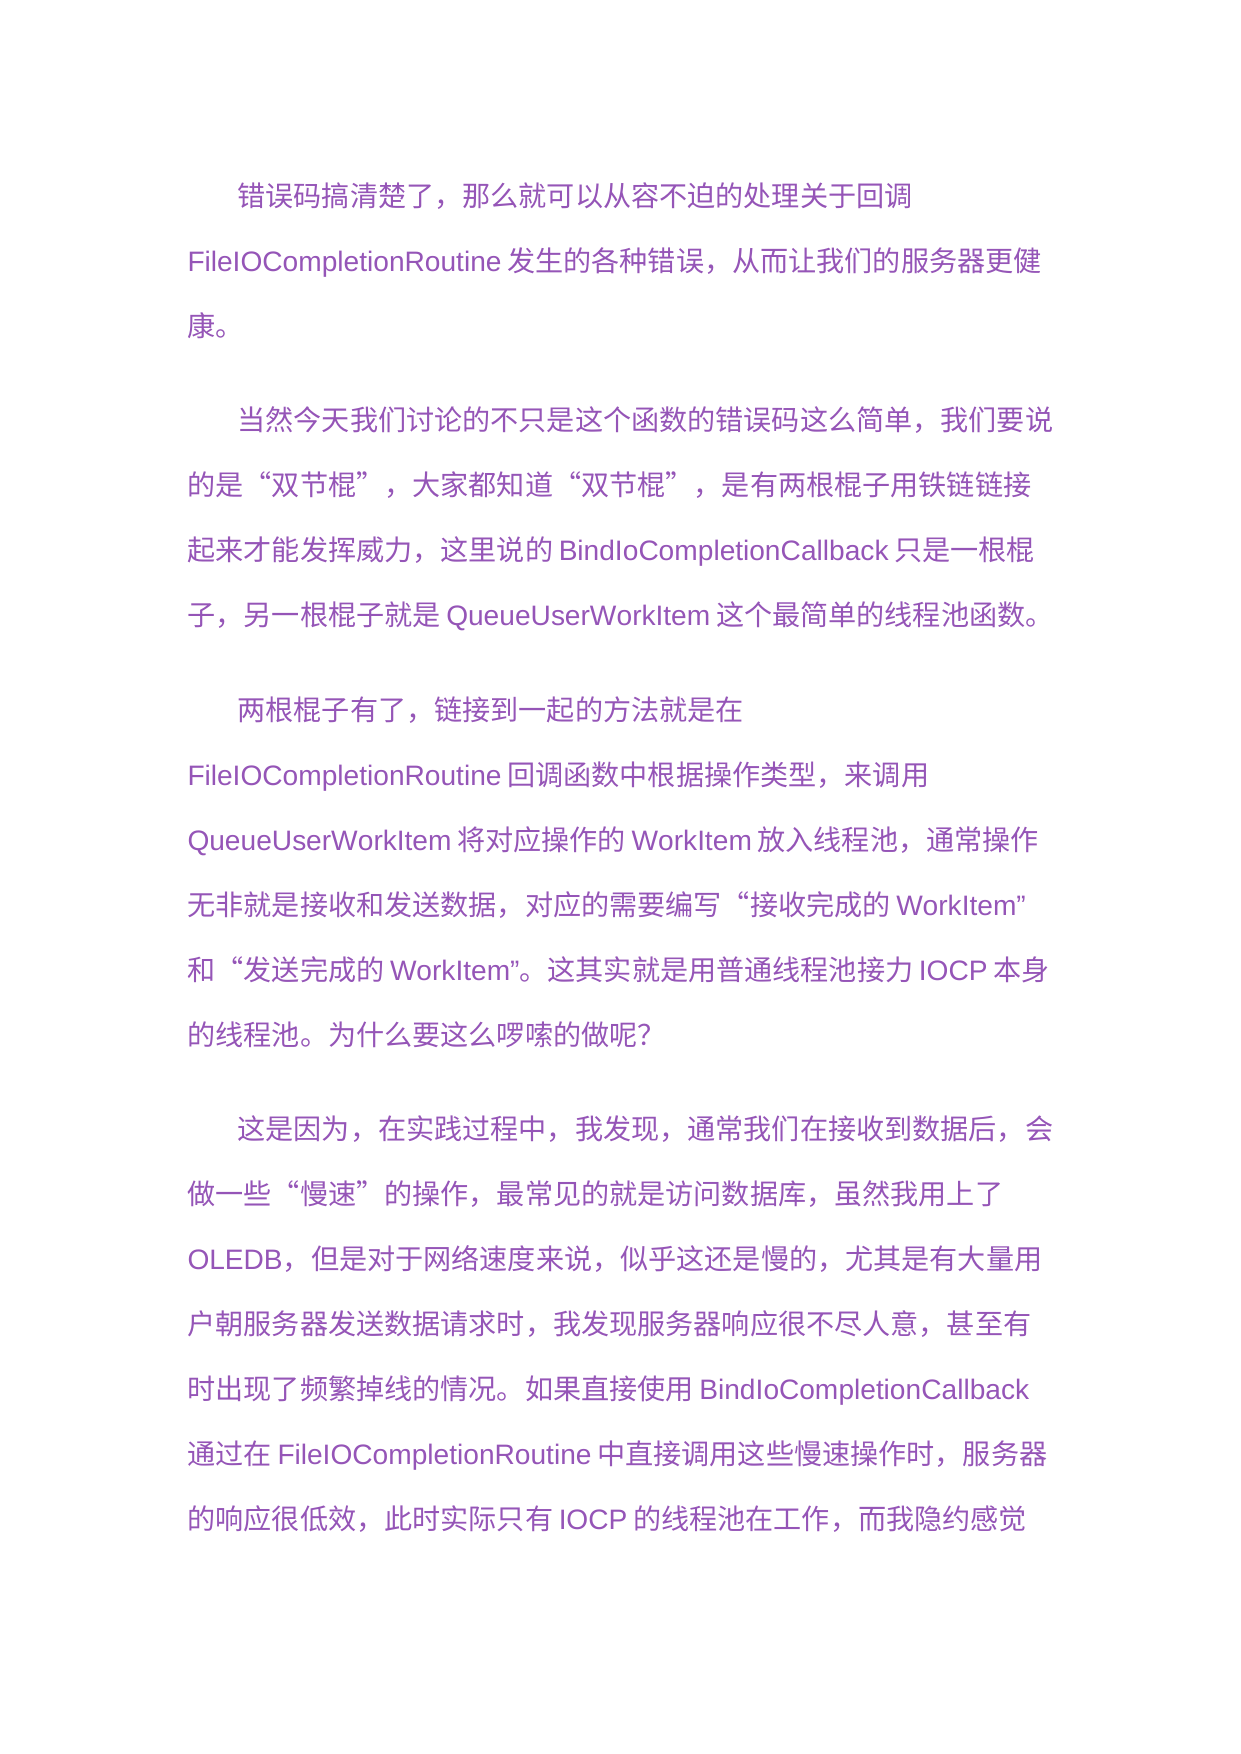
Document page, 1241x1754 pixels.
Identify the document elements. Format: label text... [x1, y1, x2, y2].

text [187, 1094, 1053, 1549]
text 两根棍子有了，链接到一起的方法就是在FileIOCompletionRoutine回调函数中根据操作类型，来调用QueueUserWorkItem将对应操作的WorkItem放入线程池，通常操作无非就是接收和发送数据，对应的需要编写“接收完成的WorkItem”和“发送完成的WorkItem”。这其实就是用普通线程池接力IOCP本身的线程池。为什么要这么啰嗦的做呢？ [187, 675, 1053, 1065]
text 错误码搞清楚了，那么就可以从容不迫的处理关于回调FileIOCompletionRoutine发生的各种错误，从而让我们的服务器更健康。 [187, 162, 1053, 357]
text 当然今天我们讨论的不只是这个函数的错误码这么简单，我们要说的是“双节棍”，大家都知道“双节棍”，是有两根棍子用铁链链接起来才能发挥威力，这里说的BindIoCompletionCallback只是一根棍子，另一根棍子就是QueueUserWorkItem这个最简单的线程池函数。 [187, 386, 1053, 646]
